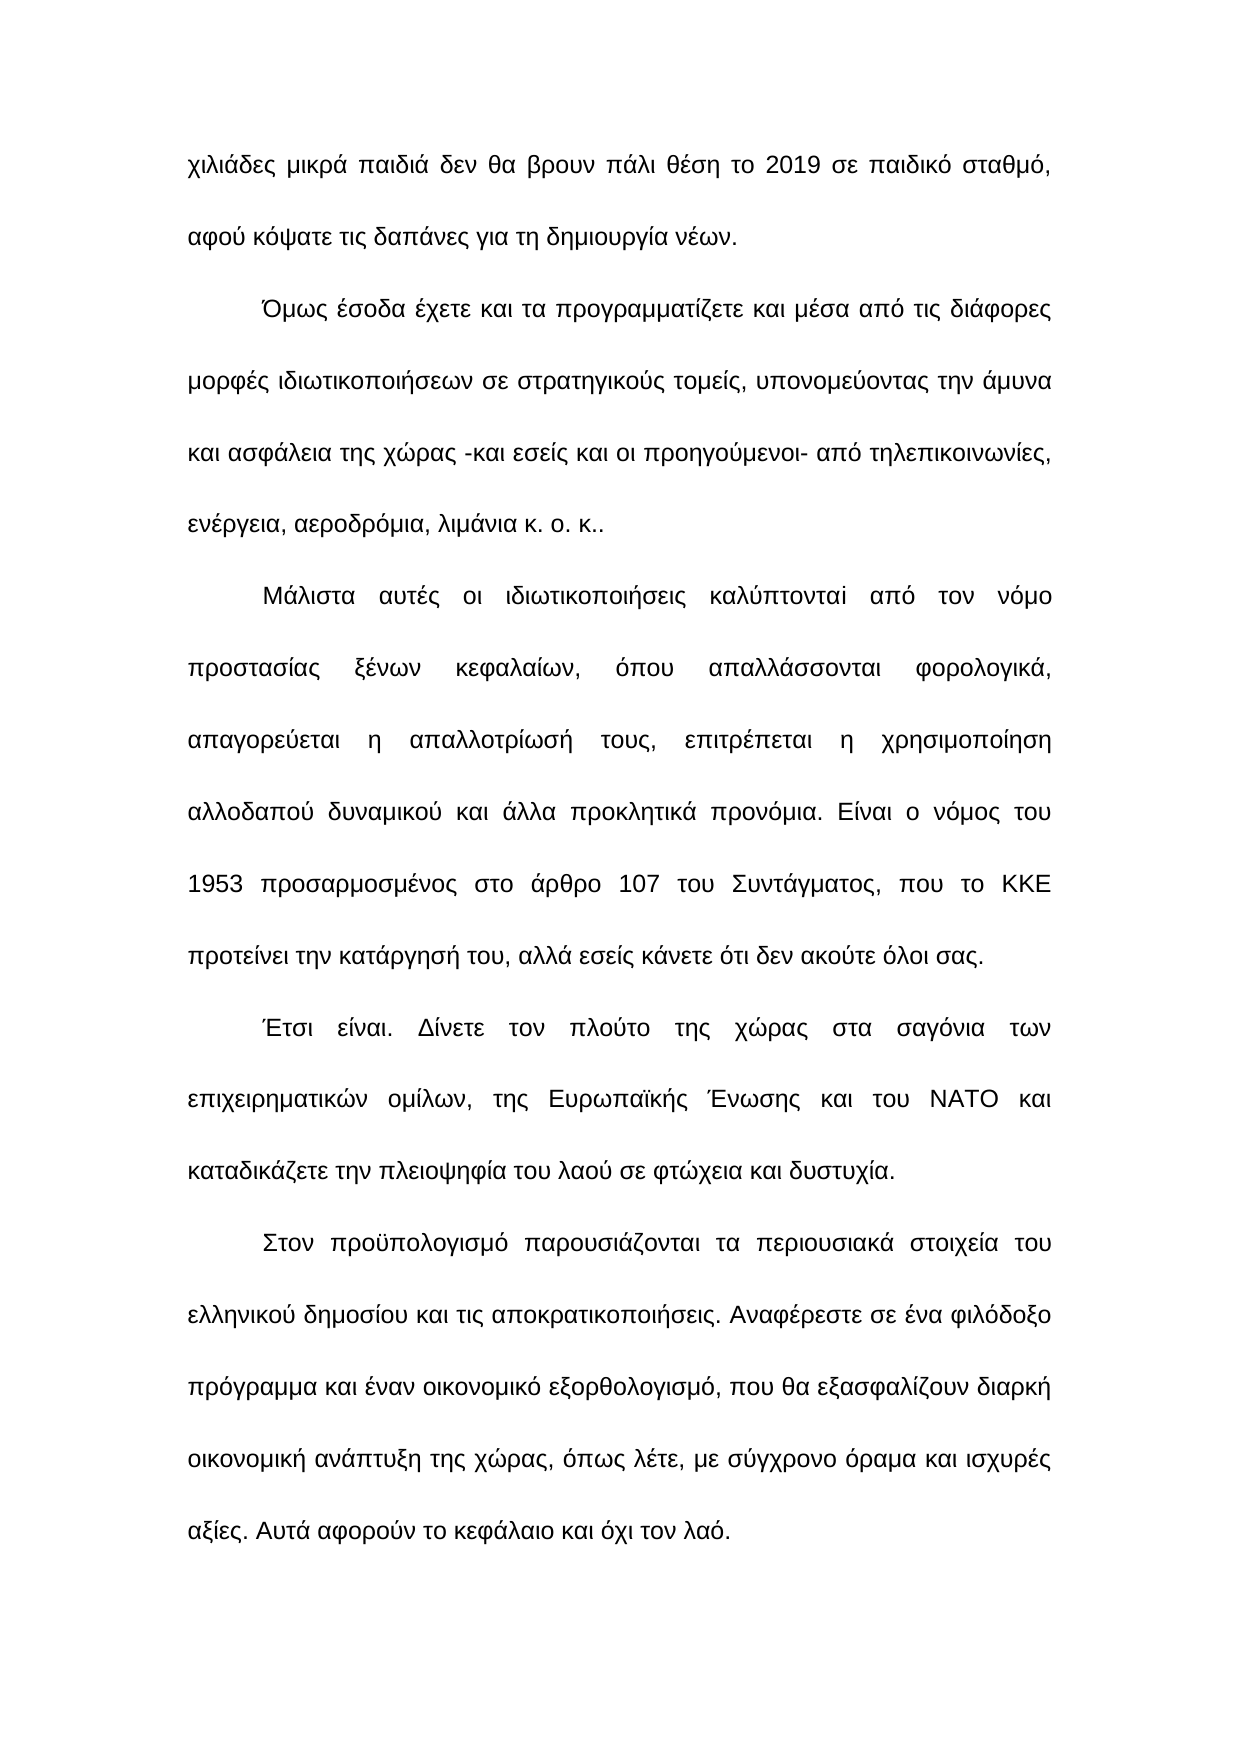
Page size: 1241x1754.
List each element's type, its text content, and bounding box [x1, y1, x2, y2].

text Όμως έσοδα έχετε και τα προγραμματίζετε και μέσα από τις διάφορες μορφές ιδιωτικοποιήσεων σε στρατηγικούς τομείς, υπονομεύοντας την άμυνα και ασφάλεια της χώρας -και εσείς και οι προηγούμενοι- από τηλεπικοινωνίες, ενέργεια, αεροδρόμια, λιμάνια κ. ο. κ.. [187, 294, 1053, 538]
text Έτσι είναι. Δίνετε τον πλούτο της χώρας στα σαγόνια των επιχειρηματικών ομίλων, της Ευρωπαϊκής Ένωσης και του ΝΑΤΟ και καταδικάζετε την πλειοψηφία του λαού σε φτώχεια και δυστυχία. [187, 1012, 1053, 1185]
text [187, 150, 1053, 251]
text Στον προϋπολογισμό παρουσιάζονται τα περιουσιακά στοιχεία του ελληνικού δημοσίου και τις αποκρατικοποιήσεις. Αναφέρεστε σε ένα φιλόδοξο πρόγραμμα και έναν οικονομικό εξορθολογισμό, που θα εξασφαλίζουν διαρκή οικονομική ανάπτυξη της χώρας, όπως λέτε, με σύγχρονο όραμα και ισχυρές αξίες. Αυτά αφορούν το κεφάλαιο και όχι τον λαό. [187, 1228, 1053, 1544]
text Μάλιστα αυτές οι ιδιωτικοποιήσεις καλύπτονταi από τον νόμο προστασίας ξένων κεφαλαίων, όπου απαλλάσσονται φορολογικά, απαγορεύεται η απαλλοτρίωσή τους, επιτρέπεται η χρησιμοποίηση αλλοδαπού δυναμικού και άλλα προκλητικά προνόμια. Είναι ο νόμος του 1953 προσαρμοσμένος στο άρθρο 107 του Συντάγματος, που το ΚΚΕ προτείνει την κατάργησή του, αλλά εσείς κάνετε ότι δεν ακούτε όλοι σας. [187, 581, 1053, 969]
